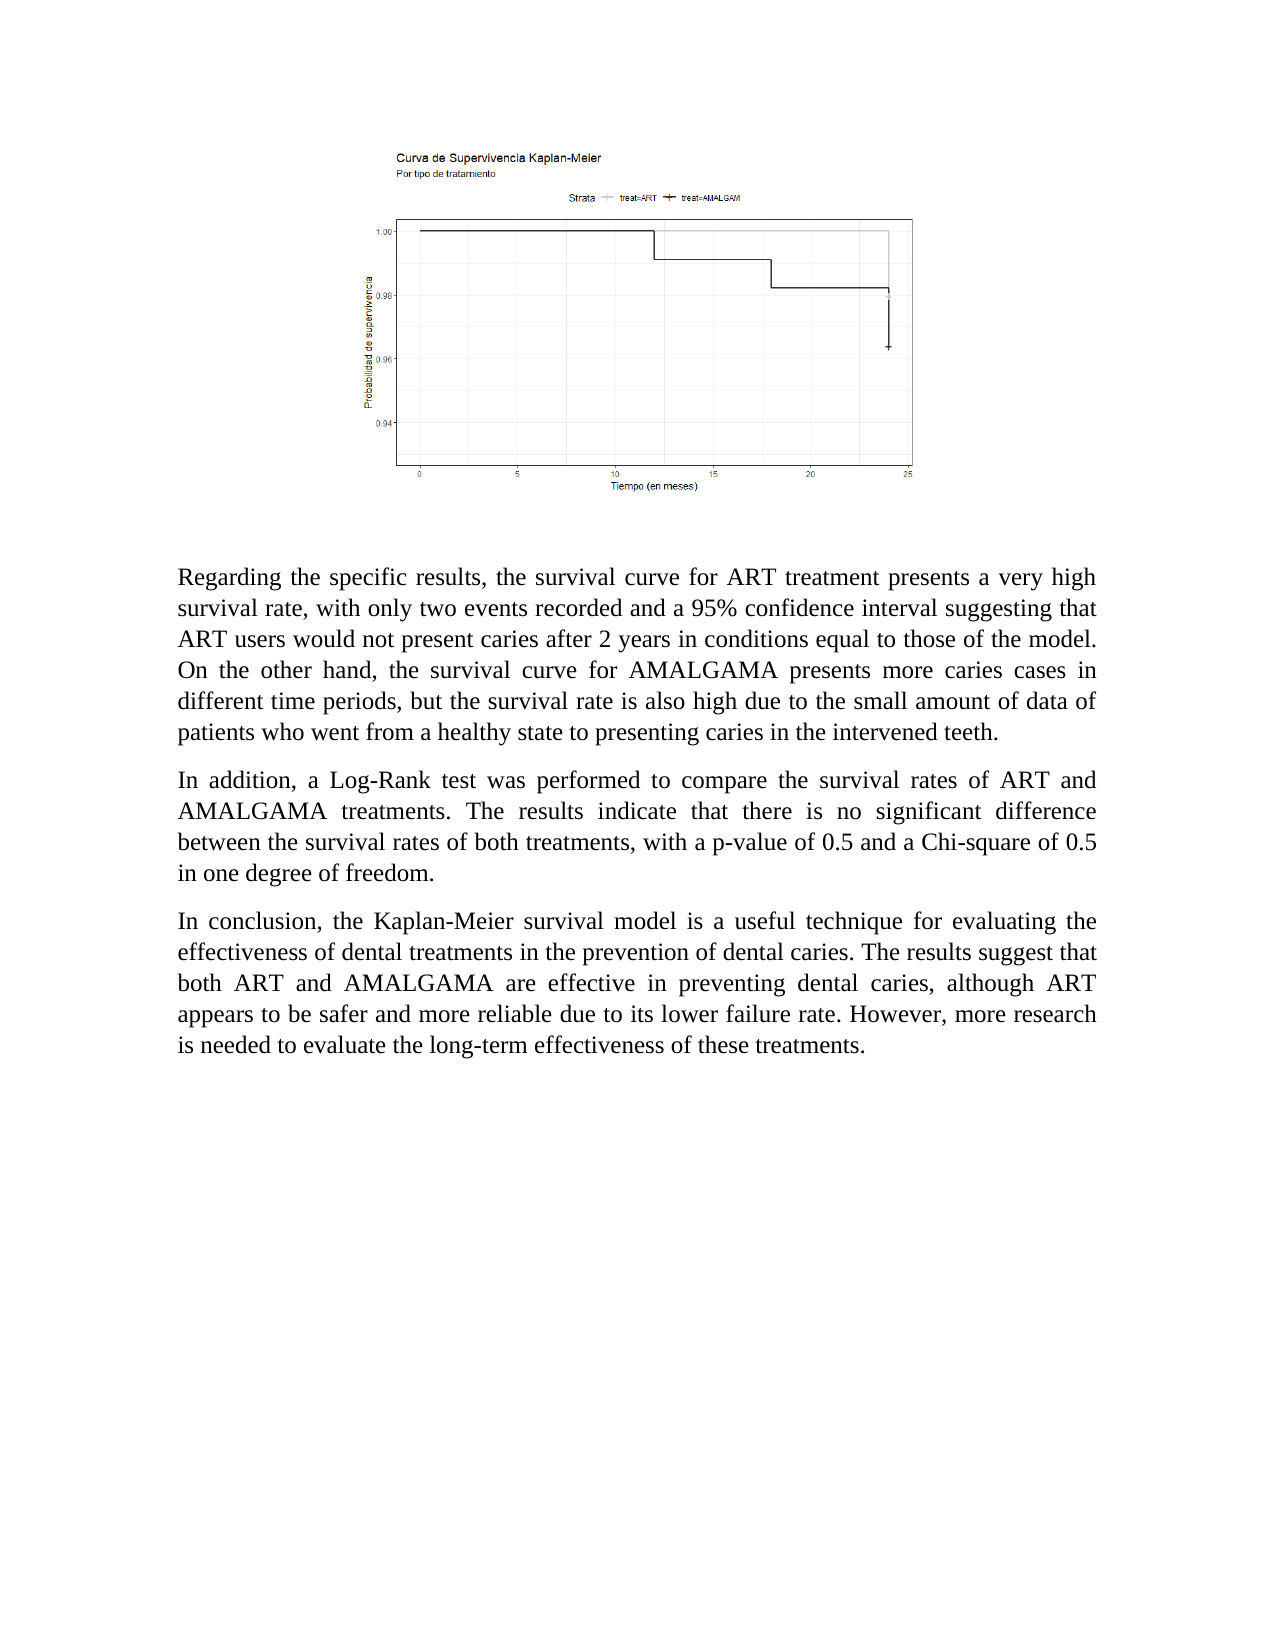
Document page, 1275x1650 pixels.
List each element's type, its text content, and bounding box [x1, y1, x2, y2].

text In addition, a Log-Rank test was performed to compare the survival rates of ART and AMALGAMA treatments. The results indicate that there is no significant difference between the survival rates of both treatments, with a p-value of 0.5 and a Chi-square of 0.5 in one degree of freedom. [177, 765, 1098, 887]
text In conclusion, the Kaplan-Meier survival model is a useful technique for evaluating the effectiveness of dental treatments in the prevention of dental caries. The results suggest that both ART and AMALGAMA are effective in preventing dental caries, although ART appears to be safer and more reliable due to its lower failure rate. However, more research is needed to evaluate the long-term effectiveness of these treatments. [177, 906, 1098, 1059]
text Regarding the specific results, the survival curve for ART treatment presents a very high survival rate, with only two events recorded and a 95% confidence interval suggesting that ART users would not present caries after 2 years in conditions equal to those of the model. On the other hand, the survival curve for AMALGAMA presents more caries cases in different time periods, but the survival rate is also high due to the small amount of data of patients who went from a healthy state to presenting caries in the intervened teeth. [177, 562, 1098, 746]
picture [358, 147, 917, 496]
